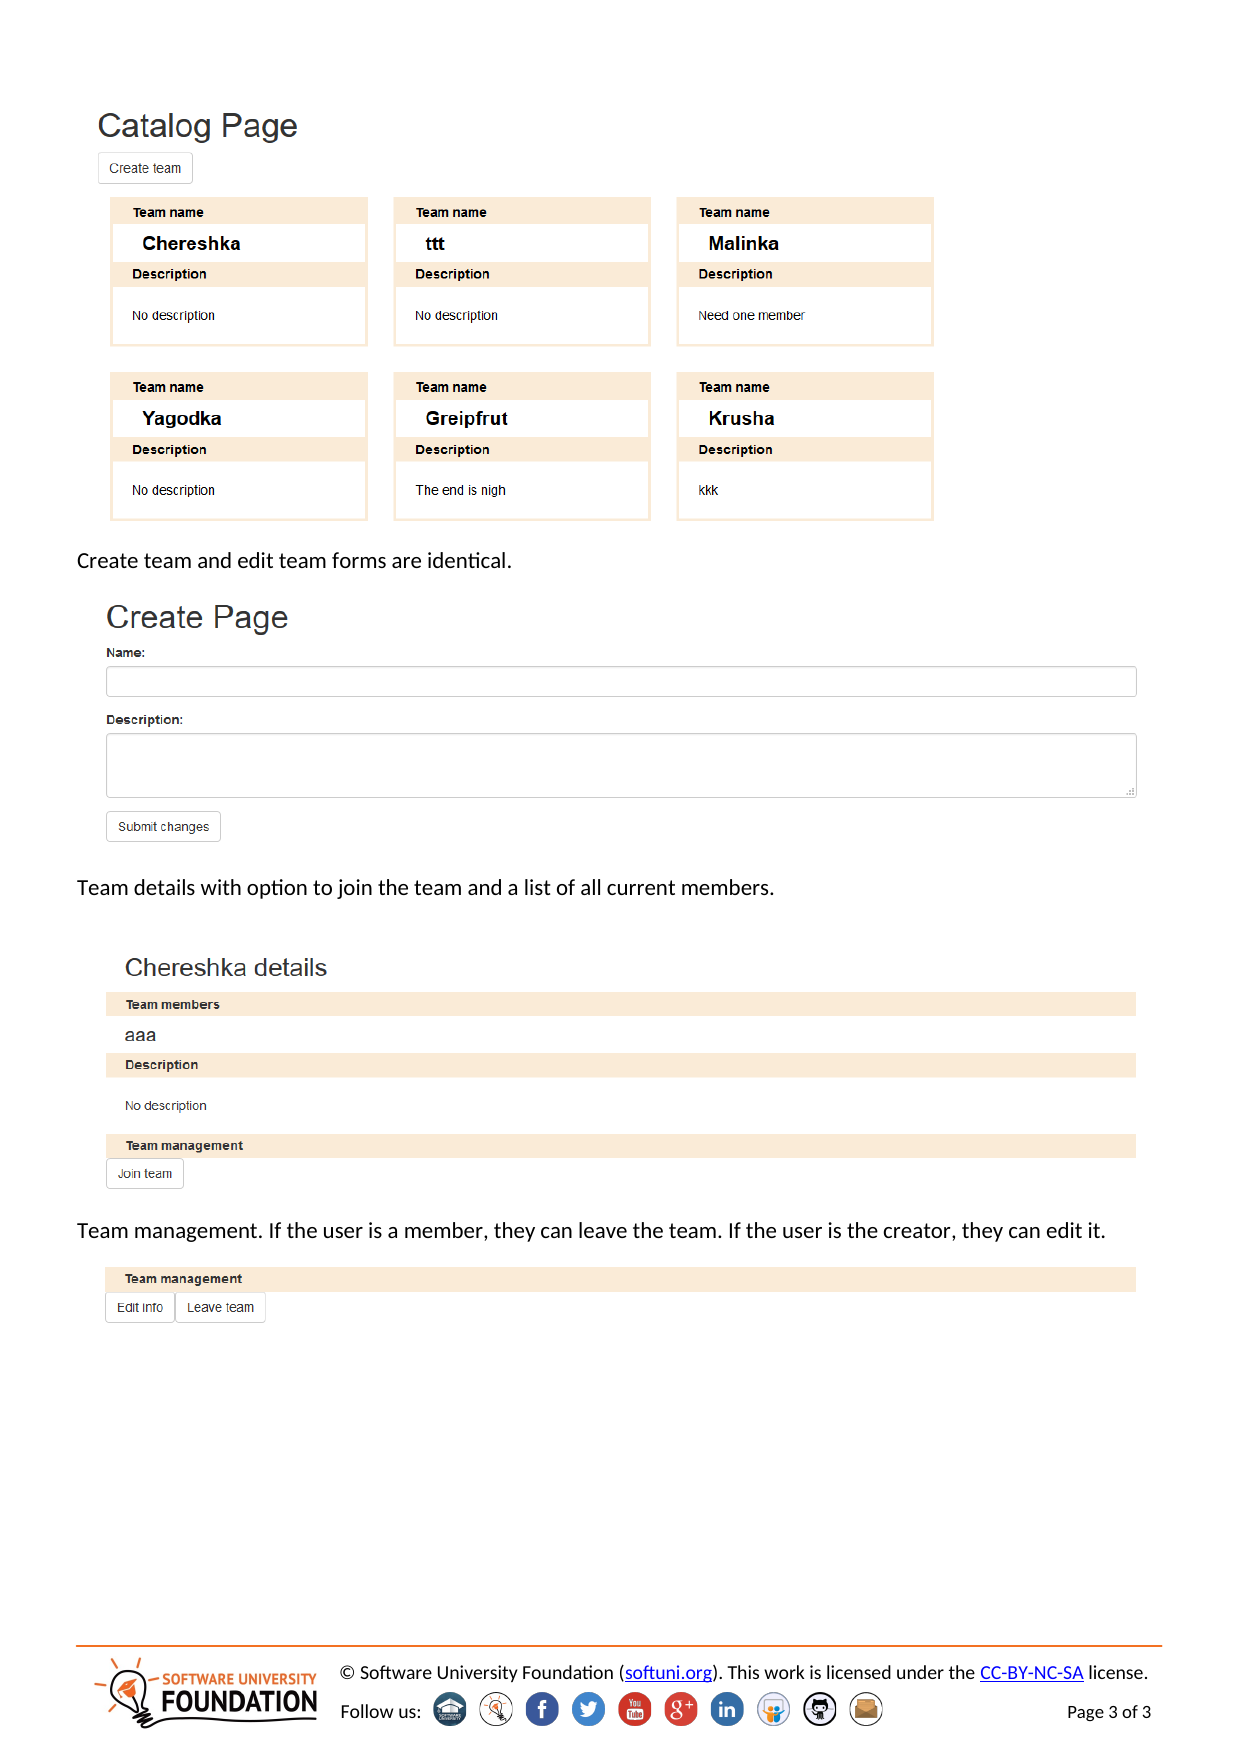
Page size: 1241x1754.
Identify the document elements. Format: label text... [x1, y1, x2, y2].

picture [525, 1692, 559, 1726]
picture [76, 1261, 1164, 1335]
picture [479, 1692, 513, 1726]
picture [710, 1692, 744, 1726]
picture [664, 1692, 698, 1726]
picture [76, 578, 1164, 857]
picture [618, 1692, 652, 1726]
text Team details with option to join the team and a list of all current members. [77, 873, 1163, 902]
picture [433, 1692, 467, 1726]
picture [757, 1692, 790, 1726]
picture [849, 1692, 883, 1726]
picture [76, 918, 1164, 1200]
text Team management. If the user is a member, they can leave the team. If the user is the creator, they can edit it. [77, 1217, 1163, 1244]
picture [93, 1656, 317, 1729]
picture [803, 1692, 837, 1726]
text Create team and edit team forms are identical. [77, 546, 1163, 578]
picture [76, 95, 1164, 530]
picture [572, 1692, 605, 1726]
